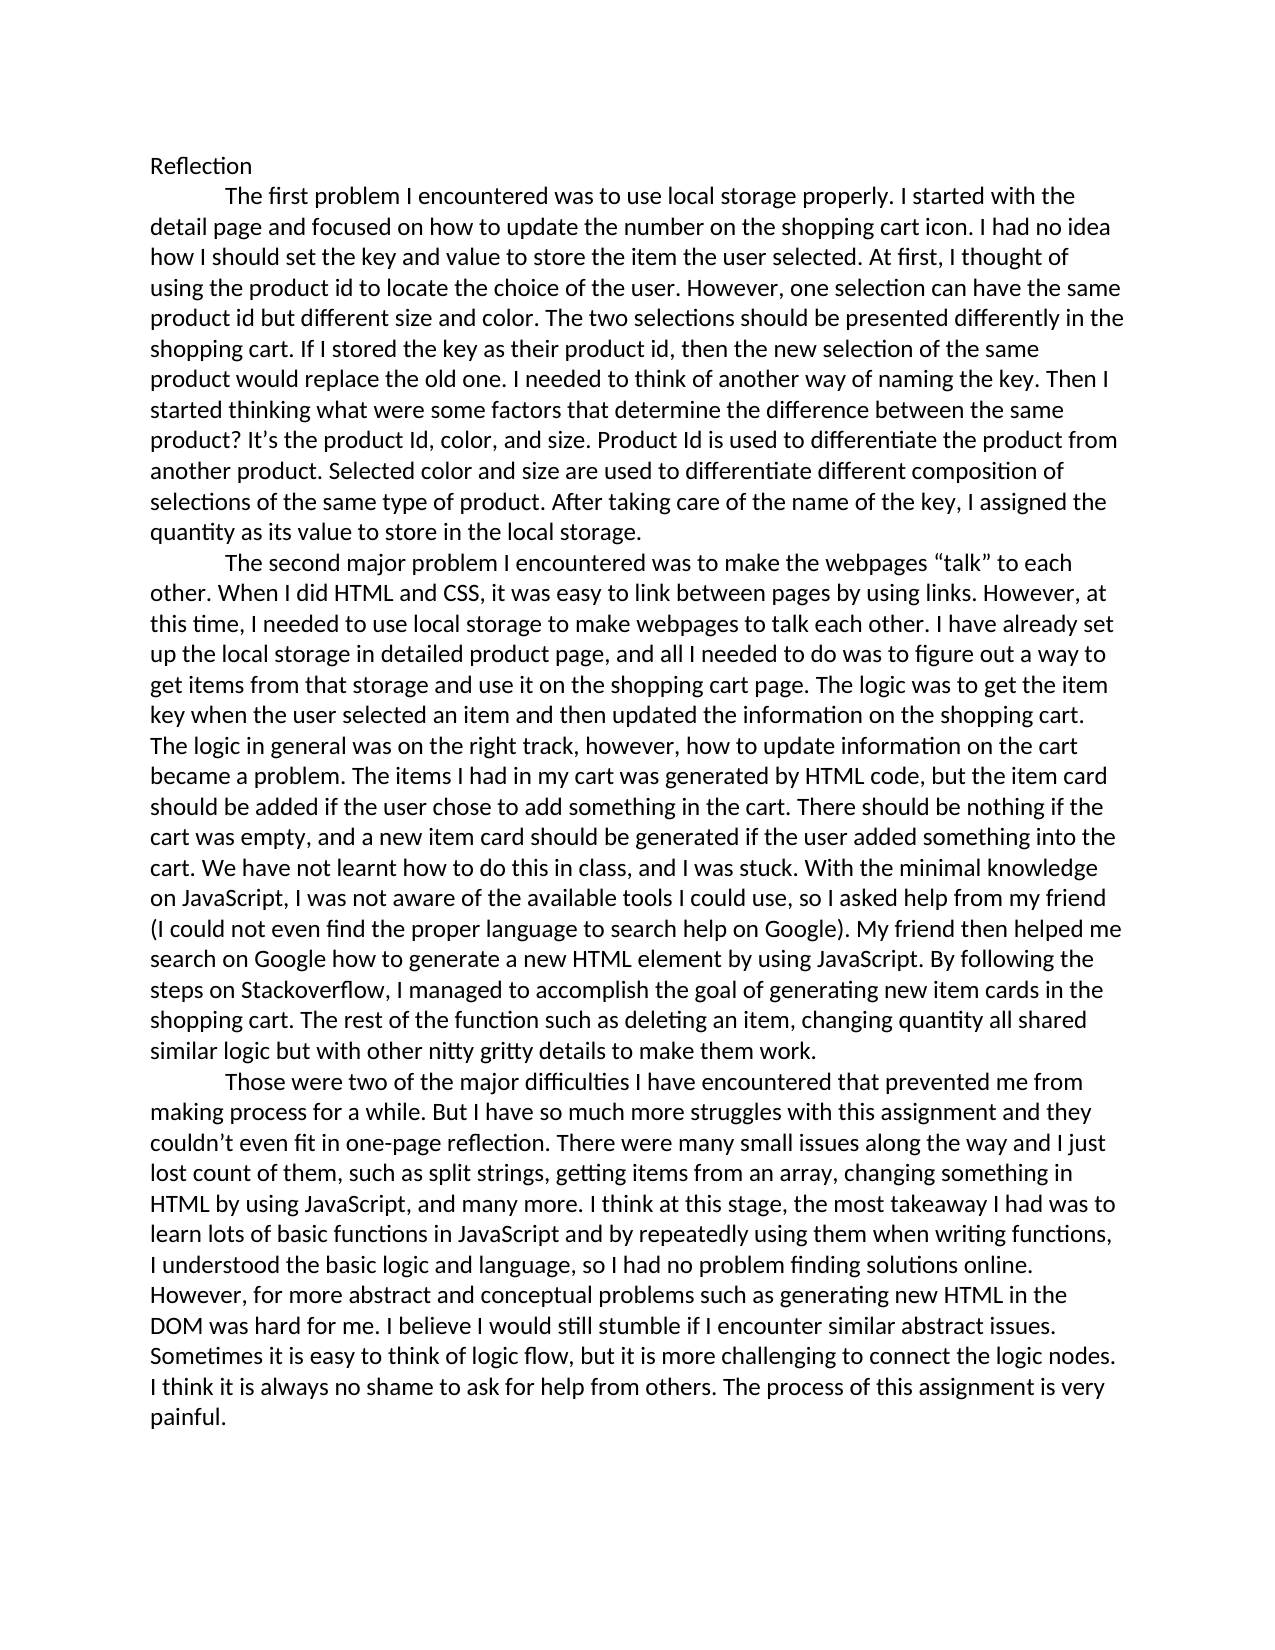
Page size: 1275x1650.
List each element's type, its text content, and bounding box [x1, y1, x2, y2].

text Those were two of the major difficulties I have encountered that prevented me from making process for a while. But I have so much more struggles with this assignment and they couldn’t even fit in one-page reflection. There were many small issues along the way and I just lost count of them, such as split strings, getting items from an array, changing something in HTML by using JavaScript, and many more. I think at this stage, the most takeaway I had was to learn lots of basic functions in JavaScript and by repeatedly using them when writing functions, I understood the basic logic and language, so I had no problem finding solutions online. However, for more abstract and conceptual problems such as generating new HTML in the DOM was hard for me. I believe I would still stumble if I encounter similar abstract issues. Sometimes it is easy to think of logic flow, but it is more challenging to connect the logic nodes. I think it is always no shame to ask for help from others. The process of this assignment is very painful. [150, 1066, 1125, 1432]
text The second major problem I encountered was to make the webpages “talk” to each other. When I did HTML and CSS, it was easy to link between pages by using links. However, at this time, I needed to use local storage to make webpages to talk each other. I have already set up the local storage in detailed product page, and all I needed to do was to figure out a way to get items from that storage and use it on the shopping cart page. The logic was to get the item key when the user selected an item and then updated the information on the shopping cart. The logic in general was on the right track, however, how to update information on the cart became a problem. The items I had in my cart was generated by HTML code, but the item card should be added if the user chose to add something in the cart. There should be nothing if the cart was empty, and a new item card should be generated if the user added something into the cart. We have not learnt how to do this in class, and I was stuck. With the minimal knowledge on JavaScript, I was not aware of the available tools I could use, so I asked help from my friend (I could not even find the proper language to search help on Google). My friend then helped me search on Google how to generate a new HTML element by using JavaScript. By following the steps on Stackoverflow, I managed to accomplish the goal of generating new item cards in the shopping cart. The rest of the function such as deleting an item, changing quantity all shared similar logic but with other nitty gritty details to make them work. [150, 547, 1125, 1066]
text Reflection [150, 150, 1125, 181]
text The first problem I encountered was to use local storage properly. I started with the detail page and focused on how to update the number on the shopping cart icon. I had no idea how I should set the key and value to store the item the user selected. At first, I thought of using the product id to locate the choice of the user. However, one selection can have the same product id but different size and color. The two selections should be presented differently in the shopping cart. If I stored the key as their product id, then the new selection of the same product would replace the old one. I needed to think of another way of naming the key. Then I started thinking what were some factors that determine the difference between the same product? It’s the product Id, color, and size. Product Id is used to differentiate the product from another product. Selected color and size are used to differentiate different composition of selections of the same type of product. After taking care of the name of the key, I assigned the quantity as its value to store in the local storage. [150, 181, 1125, 547]
